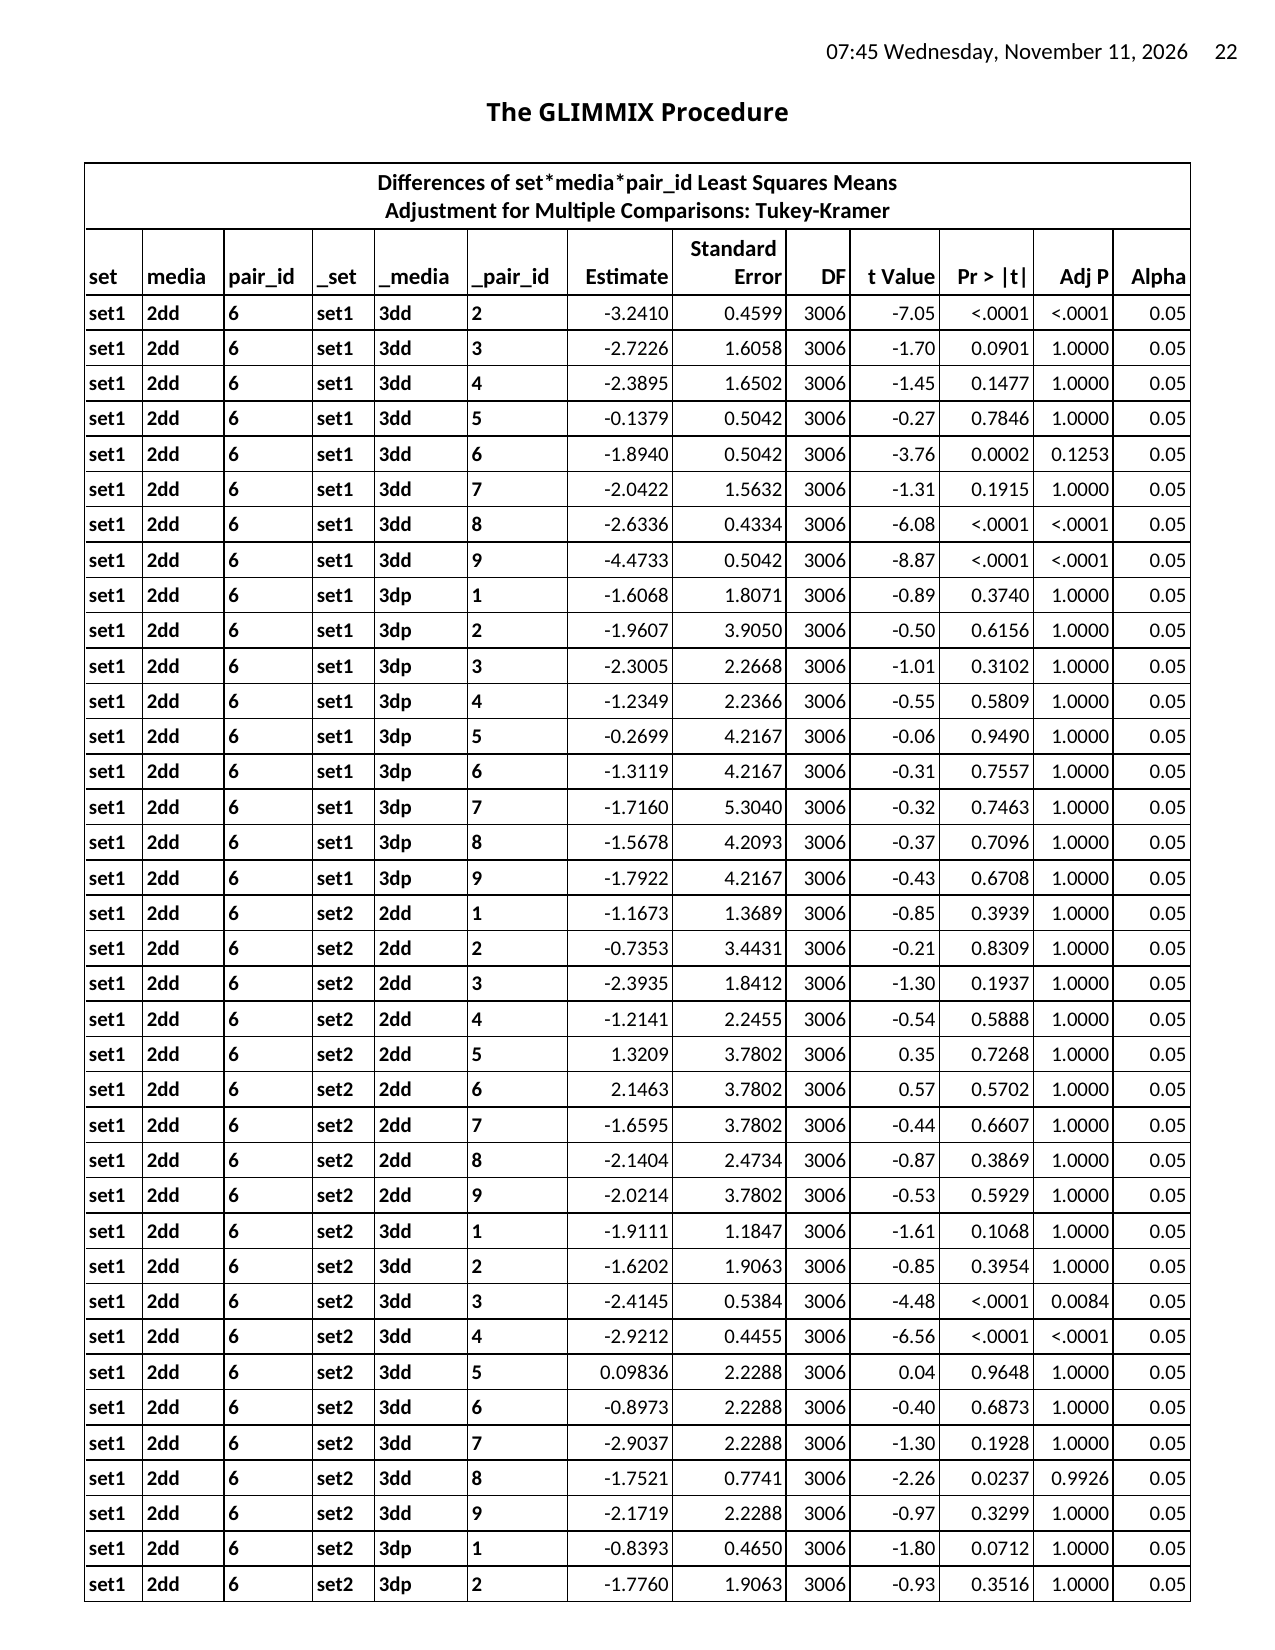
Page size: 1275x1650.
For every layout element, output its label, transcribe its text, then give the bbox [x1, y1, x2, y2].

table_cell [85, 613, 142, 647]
table_header Differences of set*media*pair_id Least Squares Means Adjustment for Multiple Comparisons: Tukey-Kramer [85, 164, 1190, 228]
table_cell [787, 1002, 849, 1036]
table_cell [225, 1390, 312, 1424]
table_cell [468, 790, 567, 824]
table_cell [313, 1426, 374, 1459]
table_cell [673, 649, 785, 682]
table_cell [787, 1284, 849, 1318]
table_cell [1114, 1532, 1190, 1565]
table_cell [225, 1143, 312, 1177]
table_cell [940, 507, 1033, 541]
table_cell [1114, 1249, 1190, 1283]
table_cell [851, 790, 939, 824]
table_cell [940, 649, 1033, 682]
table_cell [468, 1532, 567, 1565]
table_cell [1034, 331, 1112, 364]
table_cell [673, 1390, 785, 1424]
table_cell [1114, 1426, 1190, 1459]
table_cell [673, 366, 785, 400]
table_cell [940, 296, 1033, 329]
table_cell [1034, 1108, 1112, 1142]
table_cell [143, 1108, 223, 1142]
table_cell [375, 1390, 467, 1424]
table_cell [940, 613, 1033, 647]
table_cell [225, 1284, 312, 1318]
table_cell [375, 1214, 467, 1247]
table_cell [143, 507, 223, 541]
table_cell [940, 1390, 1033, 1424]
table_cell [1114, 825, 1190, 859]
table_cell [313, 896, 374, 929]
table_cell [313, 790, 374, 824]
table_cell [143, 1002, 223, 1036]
table_cell Estimate [568, 230, 672, 294]
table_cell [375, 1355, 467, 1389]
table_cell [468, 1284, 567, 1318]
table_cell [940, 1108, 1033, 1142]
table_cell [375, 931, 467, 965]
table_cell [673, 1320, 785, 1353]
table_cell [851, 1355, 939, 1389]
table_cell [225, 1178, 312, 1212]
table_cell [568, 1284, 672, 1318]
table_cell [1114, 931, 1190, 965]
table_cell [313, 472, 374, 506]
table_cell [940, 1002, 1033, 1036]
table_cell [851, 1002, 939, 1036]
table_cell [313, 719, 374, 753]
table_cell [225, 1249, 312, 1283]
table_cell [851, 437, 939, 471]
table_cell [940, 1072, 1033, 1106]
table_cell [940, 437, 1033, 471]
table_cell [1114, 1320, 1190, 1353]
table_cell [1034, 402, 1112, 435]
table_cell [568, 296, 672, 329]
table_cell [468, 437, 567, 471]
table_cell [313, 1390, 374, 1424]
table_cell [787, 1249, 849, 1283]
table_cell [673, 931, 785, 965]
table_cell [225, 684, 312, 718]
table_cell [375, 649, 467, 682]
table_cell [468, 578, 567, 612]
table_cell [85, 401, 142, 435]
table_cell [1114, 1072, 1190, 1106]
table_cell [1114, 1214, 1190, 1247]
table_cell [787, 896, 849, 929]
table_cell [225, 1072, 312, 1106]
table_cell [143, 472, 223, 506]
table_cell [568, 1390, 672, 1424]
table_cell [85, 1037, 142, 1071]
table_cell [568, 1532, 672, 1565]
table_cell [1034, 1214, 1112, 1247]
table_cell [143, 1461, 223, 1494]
table_cell _media [375, 230, 467, 294]
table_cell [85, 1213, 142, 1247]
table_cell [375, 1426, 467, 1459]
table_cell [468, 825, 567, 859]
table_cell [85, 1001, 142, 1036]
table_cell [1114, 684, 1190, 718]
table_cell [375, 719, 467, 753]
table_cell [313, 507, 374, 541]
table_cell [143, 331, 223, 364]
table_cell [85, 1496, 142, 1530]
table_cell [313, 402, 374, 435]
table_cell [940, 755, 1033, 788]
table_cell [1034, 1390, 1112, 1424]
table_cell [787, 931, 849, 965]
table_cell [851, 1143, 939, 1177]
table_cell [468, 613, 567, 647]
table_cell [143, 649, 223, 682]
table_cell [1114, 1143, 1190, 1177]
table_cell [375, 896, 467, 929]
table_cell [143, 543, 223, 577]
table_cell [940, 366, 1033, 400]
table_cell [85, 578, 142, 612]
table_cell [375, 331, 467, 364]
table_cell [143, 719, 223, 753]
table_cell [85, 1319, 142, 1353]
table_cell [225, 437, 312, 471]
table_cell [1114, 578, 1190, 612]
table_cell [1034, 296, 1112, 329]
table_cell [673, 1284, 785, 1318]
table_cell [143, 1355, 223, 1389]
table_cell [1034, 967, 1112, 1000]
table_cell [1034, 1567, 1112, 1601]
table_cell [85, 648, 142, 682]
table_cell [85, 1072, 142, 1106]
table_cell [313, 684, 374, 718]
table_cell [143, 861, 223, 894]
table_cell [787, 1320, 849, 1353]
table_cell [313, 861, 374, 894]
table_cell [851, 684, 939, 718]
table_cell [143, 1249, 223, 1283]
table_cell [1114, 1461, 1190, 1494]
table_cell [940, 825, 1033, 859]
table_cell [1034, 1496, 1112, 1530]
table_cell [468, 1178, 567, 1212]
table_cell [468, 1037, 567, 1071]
table_cell Standard Error [673, 230, 785, 294]
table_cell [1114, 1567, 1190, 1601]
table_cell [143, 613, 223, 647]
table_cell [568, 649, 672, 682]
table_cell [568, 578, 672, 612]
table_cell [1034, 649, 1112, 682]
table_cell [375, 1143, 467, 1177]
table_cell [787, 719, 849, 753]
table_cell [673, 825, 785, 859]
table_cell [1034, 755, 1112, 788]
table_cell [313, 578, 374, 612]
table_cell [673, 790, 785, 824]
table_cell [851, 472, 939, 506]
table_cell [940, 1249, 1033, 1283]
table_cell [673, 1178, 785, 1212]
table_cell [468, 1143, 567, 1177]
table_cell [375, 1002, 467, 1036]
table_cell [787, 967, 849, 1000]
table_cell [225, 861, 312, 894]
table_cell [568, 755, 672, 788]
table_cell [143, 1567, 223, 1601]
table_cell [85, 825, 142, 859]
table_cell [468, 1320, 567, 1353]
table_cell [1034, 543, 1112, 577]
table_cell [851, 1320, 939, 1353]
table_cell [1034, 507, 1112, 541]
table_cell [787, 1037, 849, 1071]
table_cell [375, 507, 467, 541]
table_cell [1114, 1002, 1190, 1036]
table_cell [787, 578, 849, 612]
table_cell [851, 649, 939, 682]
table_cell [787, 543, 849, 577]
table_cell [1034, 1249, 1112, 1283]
table_cell media [143, 230, 223, 294]
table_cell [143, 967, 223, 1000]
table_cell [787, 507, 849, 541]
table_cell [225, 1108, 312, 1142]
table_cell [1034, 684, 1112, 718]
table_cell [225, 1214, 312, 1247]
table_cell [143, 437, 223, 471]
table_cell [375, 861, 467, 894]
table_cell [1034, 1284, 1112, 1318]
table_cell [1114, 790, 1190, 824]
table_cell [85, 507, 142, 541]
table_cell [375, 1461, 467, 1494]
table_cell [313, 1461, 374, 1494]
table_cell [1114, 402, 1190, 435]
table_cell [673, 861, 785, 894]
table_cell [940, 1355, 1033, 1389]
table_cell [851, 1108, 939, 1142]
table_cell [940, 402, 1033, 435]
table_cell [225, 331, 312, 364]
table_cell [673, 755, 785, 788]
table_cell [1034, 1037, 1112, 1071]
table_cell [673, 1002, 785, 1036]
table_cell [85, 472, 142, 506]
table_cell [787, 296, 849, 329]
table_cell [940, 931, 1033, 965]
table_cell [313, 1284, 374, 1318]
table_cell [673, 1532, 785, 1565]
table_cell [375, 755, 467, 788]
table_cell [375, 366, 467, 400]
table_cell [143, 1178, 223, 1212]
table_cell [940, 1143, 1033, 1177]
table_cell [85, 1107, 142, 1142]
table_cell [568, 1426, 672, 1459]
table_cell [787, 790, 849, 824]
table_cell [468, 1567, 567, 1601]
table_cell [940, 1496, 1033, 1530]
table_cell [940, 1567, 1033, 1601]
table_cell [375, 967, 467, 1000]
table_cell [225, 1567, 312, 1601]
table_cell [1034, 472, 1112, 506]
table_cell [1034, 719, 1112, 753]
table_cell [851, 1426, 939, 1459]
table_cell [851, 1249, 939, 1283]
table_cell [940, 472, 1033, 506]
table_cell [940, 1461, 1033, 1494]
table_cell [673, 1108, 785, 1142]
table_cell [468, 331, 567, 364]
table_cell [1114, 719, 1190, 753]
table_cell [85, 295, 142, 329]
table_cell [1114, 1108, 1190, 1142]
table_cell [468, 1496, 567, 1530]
table_cell _pair_id [468, 230, 567, 294]
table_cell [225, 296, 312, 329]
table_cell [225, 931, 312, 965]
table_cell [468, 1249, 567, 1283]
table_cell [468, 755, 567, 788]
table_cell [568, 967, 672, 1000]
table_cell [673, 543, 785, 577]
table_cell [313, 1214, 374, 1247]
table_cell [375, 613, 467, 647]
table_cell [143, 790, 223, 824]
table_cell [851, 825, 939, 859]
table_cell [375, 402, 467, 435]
table_cell Alpha [1114, 230, 1190, 294]
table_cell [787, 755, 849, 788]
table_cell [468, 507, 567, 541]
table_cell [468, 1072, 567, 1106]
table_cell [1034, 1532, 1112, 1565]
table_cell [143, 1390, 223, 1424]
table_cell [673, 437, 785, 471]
table_cell t Value [851, 230, 939, 294]
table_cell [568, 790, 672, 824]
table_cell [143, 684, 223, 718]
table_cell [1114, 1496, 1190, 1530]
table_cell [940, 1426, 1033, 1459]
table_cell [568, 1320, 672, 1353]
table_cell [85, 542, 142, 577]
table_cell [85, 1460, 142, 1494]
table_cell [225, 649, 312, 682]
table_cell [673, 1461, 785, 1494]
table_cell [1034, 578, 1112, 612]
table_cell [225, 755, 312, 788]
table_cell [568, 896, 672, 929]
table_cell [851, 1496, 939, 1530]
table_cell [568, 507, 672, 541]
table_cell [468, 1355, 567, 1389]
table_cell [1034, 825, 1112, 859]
table_cell DF [787, 230, 849, 294]
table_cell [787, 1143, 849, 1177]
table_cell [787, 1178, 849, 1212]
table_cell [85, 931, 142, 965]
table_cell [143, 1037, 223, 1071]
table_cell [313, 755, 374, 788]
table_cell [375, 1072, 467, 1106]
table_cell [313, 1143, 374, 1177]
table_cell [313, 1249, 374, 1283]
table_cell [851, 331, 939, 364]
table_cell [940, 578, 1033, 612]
table_cell Pr > |t| [940, 230, 1033, 294]
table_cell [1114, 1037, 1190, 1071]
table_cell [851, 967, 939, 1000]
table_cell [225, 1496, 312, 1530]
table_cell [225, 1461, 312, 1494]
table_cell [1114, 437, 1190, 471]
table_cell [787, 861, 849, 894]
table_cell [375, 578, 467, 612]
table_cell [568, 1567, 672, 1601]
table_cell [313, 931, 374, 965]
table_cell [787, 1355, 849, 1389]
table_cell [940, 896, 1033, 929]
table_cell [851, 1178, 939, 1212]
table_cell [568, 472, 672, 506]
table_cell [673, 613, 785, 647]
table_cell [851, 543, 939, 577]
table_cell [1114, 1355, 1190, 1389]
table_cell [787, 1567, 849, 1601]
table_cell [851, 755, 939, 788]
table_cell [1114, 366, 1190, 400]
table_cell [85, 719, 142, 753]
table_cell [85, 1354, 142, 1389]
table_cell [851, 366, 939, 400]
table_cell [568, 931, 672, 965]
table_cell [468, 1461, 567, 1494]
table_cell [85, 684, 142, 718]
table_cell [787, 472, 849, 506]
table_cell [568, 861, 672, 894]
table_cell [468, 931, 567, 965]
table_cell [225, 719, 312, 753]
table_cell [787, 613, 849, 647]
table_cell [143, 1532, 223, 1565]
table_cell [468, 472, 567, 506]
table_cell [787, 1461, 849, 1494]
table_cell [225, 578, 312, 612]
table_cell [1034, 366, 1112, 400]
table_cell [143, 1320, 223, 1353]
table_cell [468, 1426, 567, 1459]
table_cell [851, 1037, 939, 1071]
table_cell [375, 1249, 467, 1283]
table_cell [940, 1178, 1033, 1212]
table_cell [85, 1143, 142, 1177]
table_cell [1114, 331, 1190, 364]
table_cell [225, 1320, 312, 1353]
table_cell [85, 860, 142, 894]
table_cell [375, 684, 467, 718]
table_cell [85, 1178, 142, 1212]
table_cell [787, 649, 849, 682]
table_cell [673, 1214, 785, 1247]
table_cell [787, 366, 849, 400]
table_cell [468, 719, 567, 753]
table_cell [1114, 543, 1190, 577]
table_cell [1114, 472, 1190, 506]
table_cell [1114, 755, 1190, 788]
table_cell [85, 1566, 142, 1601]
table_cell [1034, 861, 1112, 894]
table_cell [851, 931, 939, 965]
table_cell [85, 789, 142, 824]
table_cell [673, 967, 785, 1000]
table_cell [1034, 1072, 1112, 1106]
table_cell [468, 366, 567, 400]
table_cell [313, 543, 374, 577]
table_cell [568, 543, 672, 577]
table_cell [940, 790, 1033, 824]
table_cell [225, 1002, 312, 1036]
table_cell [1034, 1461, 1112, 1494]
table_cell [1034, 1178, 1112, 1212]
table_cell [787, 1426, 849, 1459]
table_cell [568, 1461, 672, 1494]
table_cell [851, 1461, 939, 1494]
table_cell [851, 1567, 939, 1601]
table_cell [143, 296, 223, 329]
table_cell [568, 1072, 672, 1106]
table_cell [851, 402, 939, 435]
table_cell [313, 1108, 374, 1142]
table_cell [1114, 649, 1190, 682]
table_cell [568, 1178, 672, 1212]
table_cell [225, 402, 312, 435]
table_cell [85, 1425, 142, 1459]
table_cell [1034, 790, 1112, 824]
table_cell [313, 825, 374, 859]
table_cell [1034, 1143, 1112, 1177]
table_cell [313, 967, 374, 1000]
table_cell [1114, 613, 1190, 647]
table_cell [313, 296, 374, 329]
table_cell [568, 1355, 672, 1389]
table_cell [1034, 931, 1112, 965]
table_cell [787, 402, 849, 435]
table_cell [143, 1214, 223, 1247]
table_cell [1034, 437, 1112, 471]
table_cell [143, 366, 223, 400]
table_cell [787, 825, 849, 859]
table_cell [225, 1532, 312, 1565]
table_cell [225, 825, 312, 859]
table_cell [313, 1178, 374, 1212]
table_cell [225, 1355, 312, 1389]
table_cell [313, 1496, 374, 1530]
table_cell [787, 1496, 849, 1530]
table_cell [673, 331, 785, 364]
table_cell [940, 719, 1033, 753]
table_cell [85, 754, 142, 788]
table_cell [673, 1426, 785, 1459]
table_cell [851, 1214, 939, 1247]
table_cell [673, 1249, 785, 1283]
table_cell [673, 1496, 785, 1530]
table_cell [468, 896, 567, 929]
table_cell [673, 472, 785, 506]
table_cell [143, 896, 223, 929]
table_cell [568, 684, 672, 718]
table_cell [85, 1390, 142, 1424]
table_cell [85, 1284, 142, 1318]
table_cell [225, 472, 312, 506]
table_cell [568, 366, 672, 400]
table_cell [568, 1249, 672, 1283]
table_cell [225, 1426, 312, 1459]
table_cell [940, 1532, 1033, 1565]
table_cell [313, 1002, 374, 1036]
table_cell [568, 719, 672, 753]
table_cell Adj P [1034, 230, 1112, 294]
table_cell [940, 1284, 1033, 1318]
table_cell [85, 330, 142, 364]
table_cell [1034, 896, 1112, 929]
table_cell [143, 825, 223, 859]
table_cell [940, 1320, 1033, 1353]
table_cell pair_id [225, 230, 312, 294]
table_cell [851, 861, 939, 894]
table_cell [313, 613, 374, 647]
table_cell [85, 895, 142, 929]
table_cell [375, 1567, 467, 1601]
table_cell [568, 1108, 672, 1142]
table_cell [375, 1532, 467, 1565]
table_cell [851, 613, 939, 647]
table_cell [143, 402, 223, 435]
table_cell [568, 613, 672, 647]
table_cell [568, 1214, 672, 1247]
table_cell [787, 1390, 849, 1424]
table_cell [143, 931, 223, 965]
table_cell set [85, 229, 142, 294]
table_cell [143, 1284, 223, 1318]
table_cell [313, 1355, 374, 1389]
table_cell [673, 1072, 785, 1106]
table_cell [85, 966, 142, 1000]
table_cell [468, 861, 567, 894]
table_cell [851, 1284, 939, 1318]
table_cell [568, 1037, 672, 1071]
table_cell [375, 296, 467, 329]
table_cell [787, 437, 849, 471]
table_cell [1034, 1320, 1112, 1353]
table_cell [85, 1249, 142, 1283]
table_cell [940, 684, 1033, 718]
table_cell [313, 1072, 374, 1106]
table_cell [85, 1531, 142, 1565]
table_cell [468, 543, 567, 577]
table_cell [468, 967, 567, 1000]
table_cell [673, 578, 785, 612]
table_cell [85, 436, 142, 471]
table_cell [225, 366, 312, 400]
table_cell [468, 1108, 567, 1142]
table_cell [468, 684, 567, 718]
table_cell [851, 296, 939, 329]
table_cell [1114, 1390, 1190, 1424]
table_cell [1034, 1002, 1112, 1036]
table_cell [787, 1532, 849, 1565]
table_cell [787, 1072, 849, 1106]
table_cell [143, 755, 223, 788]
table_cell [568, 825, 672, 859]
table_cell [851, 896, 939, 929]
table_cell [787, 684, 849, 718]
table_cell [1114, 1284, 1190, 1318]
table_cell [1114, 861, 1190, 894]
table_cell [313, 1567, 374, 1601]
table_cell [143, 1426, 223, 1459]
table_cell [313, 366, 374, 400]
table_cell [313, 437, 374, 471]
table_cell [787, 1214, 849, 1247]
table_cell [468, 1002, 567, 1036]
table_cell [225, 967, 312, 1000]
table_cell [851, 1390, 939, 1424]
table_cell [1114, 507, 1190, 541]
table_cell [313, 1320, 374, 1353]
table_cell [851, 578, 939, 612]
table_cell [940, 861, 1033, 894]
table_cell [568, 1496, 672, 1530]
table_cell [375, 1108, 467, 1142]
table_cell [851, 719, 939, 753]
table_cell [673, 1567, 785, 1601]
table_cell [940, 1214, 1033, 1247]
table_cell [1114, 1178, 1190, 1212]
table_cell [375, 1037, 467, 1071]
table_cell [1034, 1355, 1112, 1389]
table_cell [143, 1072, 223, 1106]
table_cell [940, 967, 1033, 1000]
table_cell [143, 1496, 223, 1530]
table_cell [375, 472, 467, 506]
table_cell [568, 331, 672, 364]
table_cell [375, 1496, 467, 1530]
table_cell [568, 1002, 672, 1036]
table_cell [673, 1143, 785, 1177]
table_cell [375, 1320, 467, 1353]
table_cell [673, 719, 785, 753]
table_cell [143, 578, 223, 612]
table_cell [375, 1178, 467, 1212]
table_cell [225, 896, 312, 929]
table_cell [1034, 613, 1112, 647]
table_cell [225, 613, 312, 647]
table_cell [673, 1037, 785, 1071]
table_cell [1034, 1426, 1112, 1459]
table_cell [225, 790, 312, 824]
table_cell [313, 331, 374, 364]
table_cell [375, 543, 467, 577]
table_cell _set [313, 230, 374, 294]
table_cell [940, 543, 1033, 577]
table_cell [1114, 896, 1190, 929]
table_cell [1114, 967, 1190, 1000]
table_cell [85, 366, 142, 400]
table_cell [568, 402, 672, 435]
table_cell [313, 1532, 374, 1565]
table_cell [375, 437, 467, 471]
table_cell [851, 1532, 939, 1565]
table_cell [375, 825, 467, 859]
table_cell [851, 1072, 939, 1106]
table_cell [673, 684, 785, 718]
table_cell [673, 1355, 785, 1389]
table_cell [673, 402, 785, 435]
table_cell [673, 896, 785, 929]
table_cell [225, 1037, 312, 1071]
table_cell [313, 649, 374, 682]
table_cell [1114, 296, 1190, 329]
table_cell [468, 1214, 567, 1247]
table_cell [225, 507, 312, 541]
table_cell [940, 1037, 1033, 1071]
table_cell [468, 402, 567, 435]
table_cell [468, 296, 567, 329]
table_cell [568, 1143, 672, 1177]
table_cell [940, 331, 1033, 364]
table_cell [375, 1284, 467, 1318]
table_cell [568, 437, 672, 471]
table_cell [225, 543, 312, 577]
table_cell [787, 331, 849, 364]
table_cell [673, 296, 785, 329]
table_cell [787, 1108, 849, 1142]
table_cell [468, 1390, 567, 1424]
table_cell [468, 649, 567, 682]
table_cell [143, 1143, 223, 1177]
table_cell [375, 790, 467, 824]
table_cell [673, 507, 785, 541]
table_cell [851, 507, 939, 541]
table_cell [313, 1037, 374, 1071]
